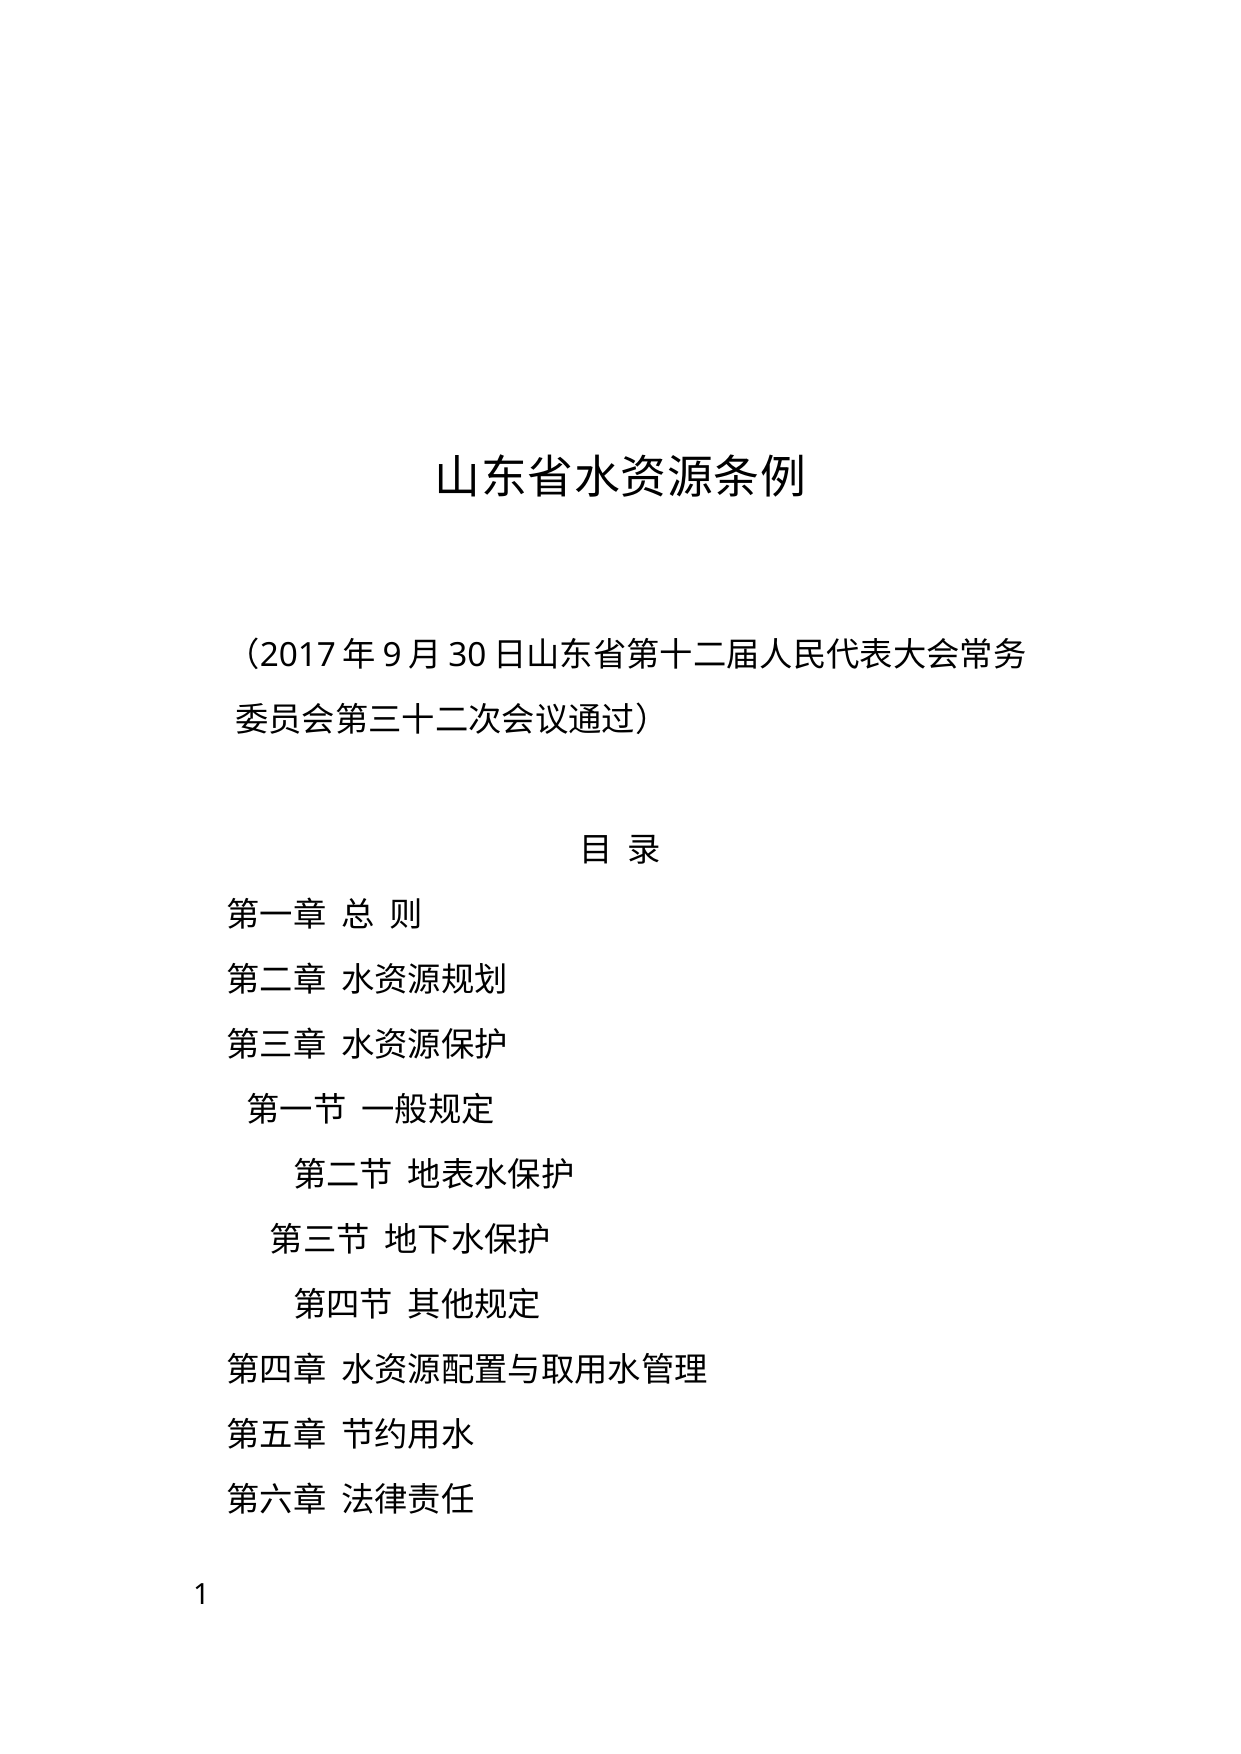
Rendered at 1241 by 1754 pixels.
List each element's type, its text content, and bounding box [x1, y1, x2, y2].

text 第一章 总 则 [159, 879, 1081, 944]
text 第三节 地下水保护 [159, 1204, 1081, 1269]
text 委员会第三十二次会议通过） [159, 684, 1081, 749]
text 第四节 其他规定 [159, 1269, 1081, 1334]
text （2017年9月30日山东省第十二届人民代表大会常务 [159, 619, 1081, 684]
text 第三章 水资源保护 [159, 1009, 1081, 1074]
text 山东省水资源条例 [159, 424, 1081, 522]
text 第四章 水资源配置与取用水管理 [159, 1334, 1081, 1399]
text 第二章 水资源规划 [159, 944, 1081, 1009]
text 第六章 法律责任 [159, 1464, 1081, 1529]
text 第一节 一般规定 [159, 1074, 1081, 1139]
text 目 录 [159, 814, 1081, 879]
text 第二节 地表水保护 [159, 1139, 1081, 1204]
text 第五章 节约用水 [159, 1399, 1081, 1464]
